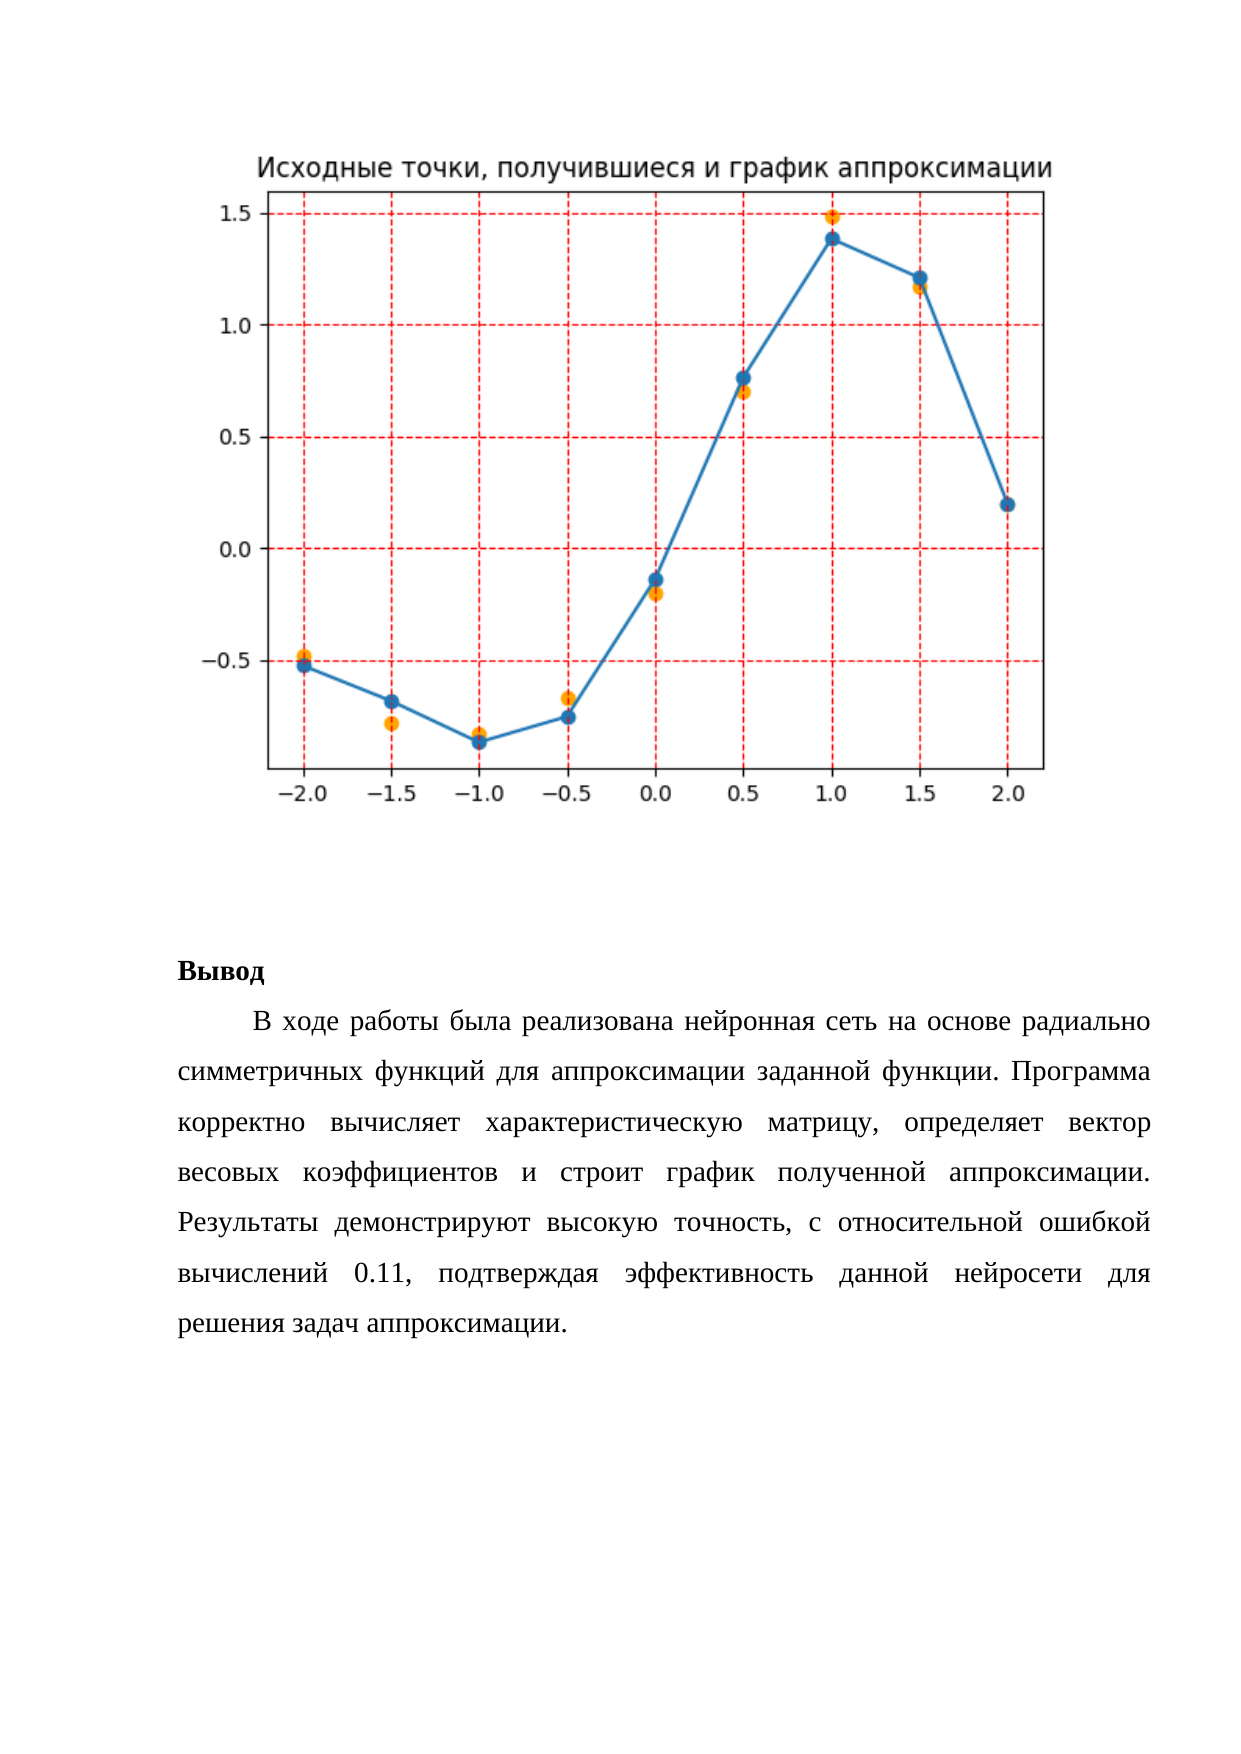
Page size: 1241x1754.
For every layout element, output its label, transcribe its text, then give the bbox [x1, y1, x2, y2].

list В ходе работы была реализована нейронная сеть на основе радиально симметричных функций для аппроксимации заданной функции. Программа корректно вычисляет характеристическую матрицу, определяет вектор весовых коэффициентов и строит график полученной аппроксимации. Результаты демонстрируют высокую точность, с относительной ошибкой вычислений 0.11, подтверждая эффективность данной нейросети для решения задач аппроксимации. [177, 1003, 1152, 1339]
list Вывод [177, 953, 1152, 986]
picture [177, 118, 1090, 831]
